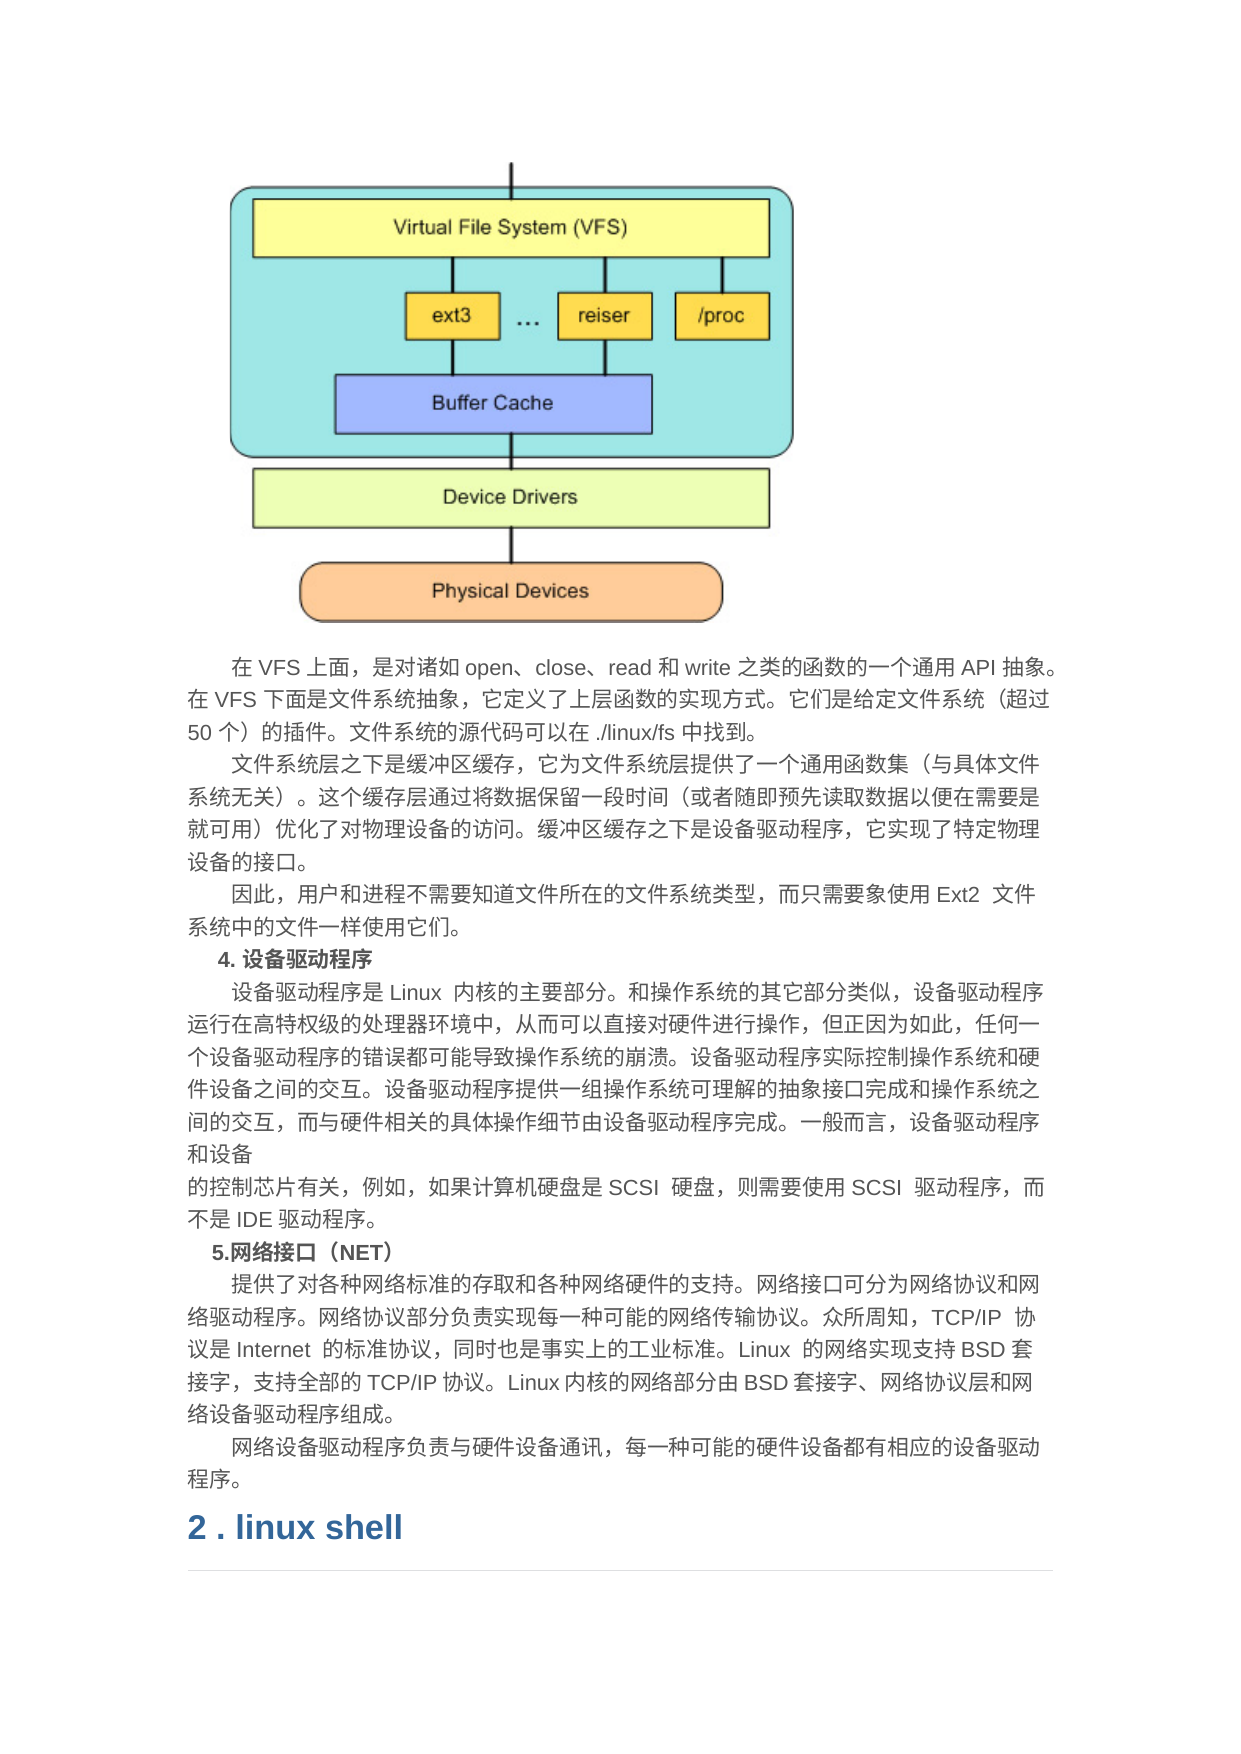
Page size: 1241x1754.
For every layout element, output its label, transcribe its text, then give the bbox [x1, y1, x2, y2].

picture [229, 162, 794, 623]
text 设备驱动程序是 Linux 内核的主要部分。和操作系统的其它部分类似，设备驱动程序运行在高特权级的处理器环境中，从而可以直接对硬件进行操作，但正因为如此，任何一个设备驱动程序的错误都可能导致操作系统的崩溃。设备驱动程序实际控制操作系统和硬件设备之间的交互。设备驱动程序提供一组操作系统可理解的抽象接口完成和操作系统之间的交互，而与硬件相关的具体操作细节由设备驱动程序完成。一般而言，设备驱动程序和设备 的控制芯片有关，例如，如果计算机硬盘是 SCSI 硬盘，则需要使用 SCSI 驱动程序，而不是 IDE 驱动程序。 [187, 974, 1053, 1234]
text 因此，用户和进程不需要知道文件所在的文件系统类型，而只需要象使用 Ext2 文件系统中的文件一样使用它们。 [187, 877, 1053, 942]
text 4. 设备驱动程序 [187, 942, 1053, 974]
text 网络设备驱动程序负责与硬件设备通讯，每一种可能的硬件设备都有相应的设备驱动程序。 [187, 1429, 1053, 1494]
text 5.网络接口（NET） [187, 1234, 1053, 1267]
text 2 . linux shell [187, 1494, 1053, 1571]
text 提供了对各种网络标准的存取和各种网络硬件的支持。网络接口可分为网络协议和网络驱动程序。网络协议部分负责实现每一种可能的网络传输协议。众所周知，TCP/IP 协议是 Internet 的标准协议，同时也是事实上的工业标准。Linux 的网络实现支持 BSD 套接字，支持全部的TCP/IP协议。Linux内核的网络部分由BSD套接字、网络协议层和网络设备驱动程序组成。 [187, 1267, 1053, 1429]
text 文件系统层之下是缓冲区缓存，它为文件系统层提供了一个通用函数集（与具体文件系统无关）。这个缓存层通过将数据保留一段时间（或者随即预先读取数据以便在需要是就可用）优化了对物理设备的访问。缓冲区缓存之下是设备驱动程序，它实现了特定物理设备的接口。 [187, 747, 1053, 877]
text 在 VFS 上面，是对诸如 open、close、read 和 write 之类的函数的一个通用 API 抽象。在 VFS 下面是文件系统抽象，它定义了上层函数的实现方式。它们是给定文件系统（超过 50 个）的插件。文件系统的源代码可以在 ./linux/fs 中找到。 [187, 649, 1053, 747]
